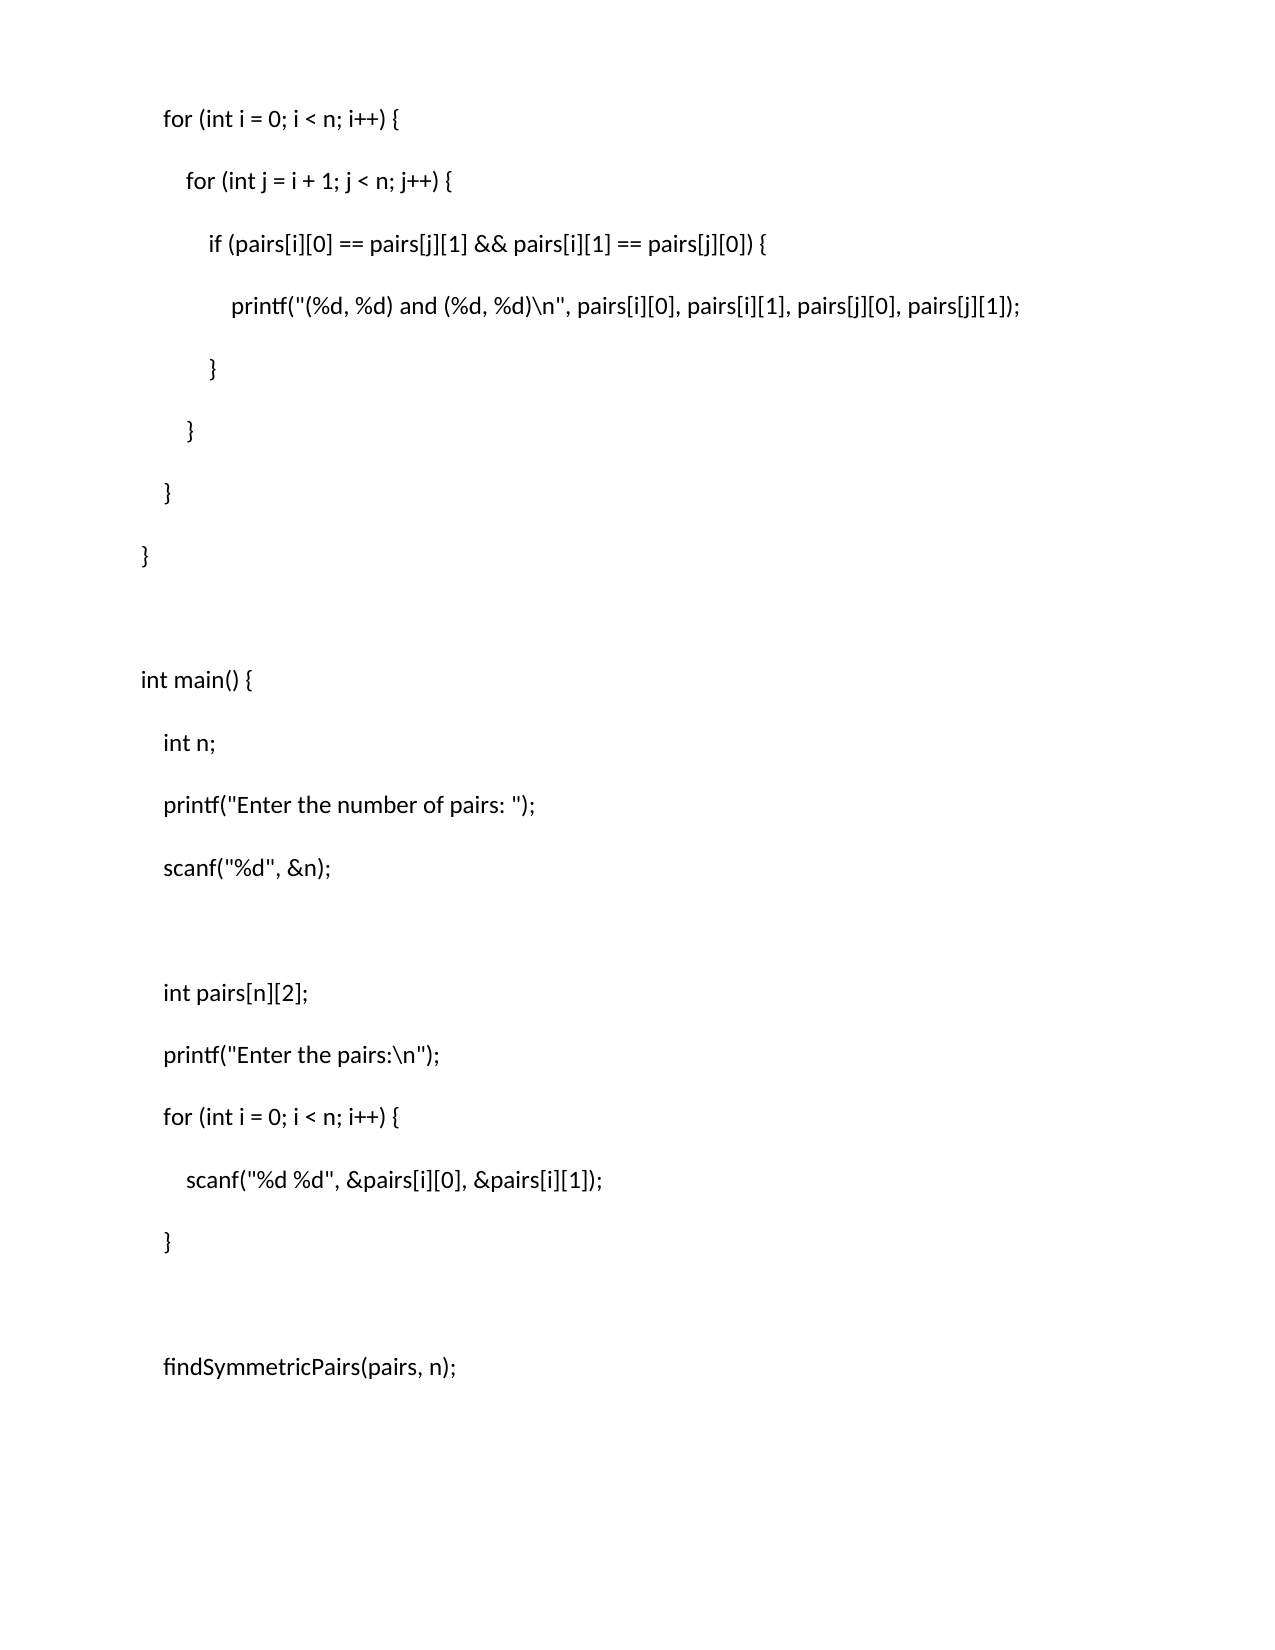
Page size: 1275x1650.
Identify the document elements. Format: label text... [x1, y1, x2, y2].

text findSymmetricPairs(pairs, n); [141, 1351, 1181, 1382]
text } [141, 1226, 1181, 1257]
text printf("(%d, %d) and (%d, %d)\n", pairs[i][0], pairs[i][1], pairs[j][0], pairs[j][1]); [141, 290, 1181, 321]
text printf("Enter the number of pairs: "); [141, 789, 1181, 820]
text scanf("%d %d", &pairs[i][0], &pairs[i][1]); [141, 1164, 1181, 1194]
text } [141, 477, 1181, 508]
text } [141, 415, 1181, 446]
text int n; [141, 727, 1181, 758]
text } [141, 353, 1181, 383]
text int main() { [141, 665, 1181, 695]
text scanf("%d", &n); [141, 852, 1181, 882]
text for (int i = 0; i < n; i++) { [141, 103, 1181, 134]
text printf("Enter the pairs:\n"); [141, 1039, 1181, 1069]
text for (int j = i + 1; j < n; j++) { [141, 166, 1181, 196]
text if (pairs[i][0] == pairs[j][1] && pairs[i][1] == pairs[j][0]) { [141, 228, 1181, 258]
text int pairs[n][2]; [141, 977, 1181, 1007]
text } [141, 540, 1181, 570]
text for (int i = 0; i < n; i++) { [141, 1101, 1181, 1132]
